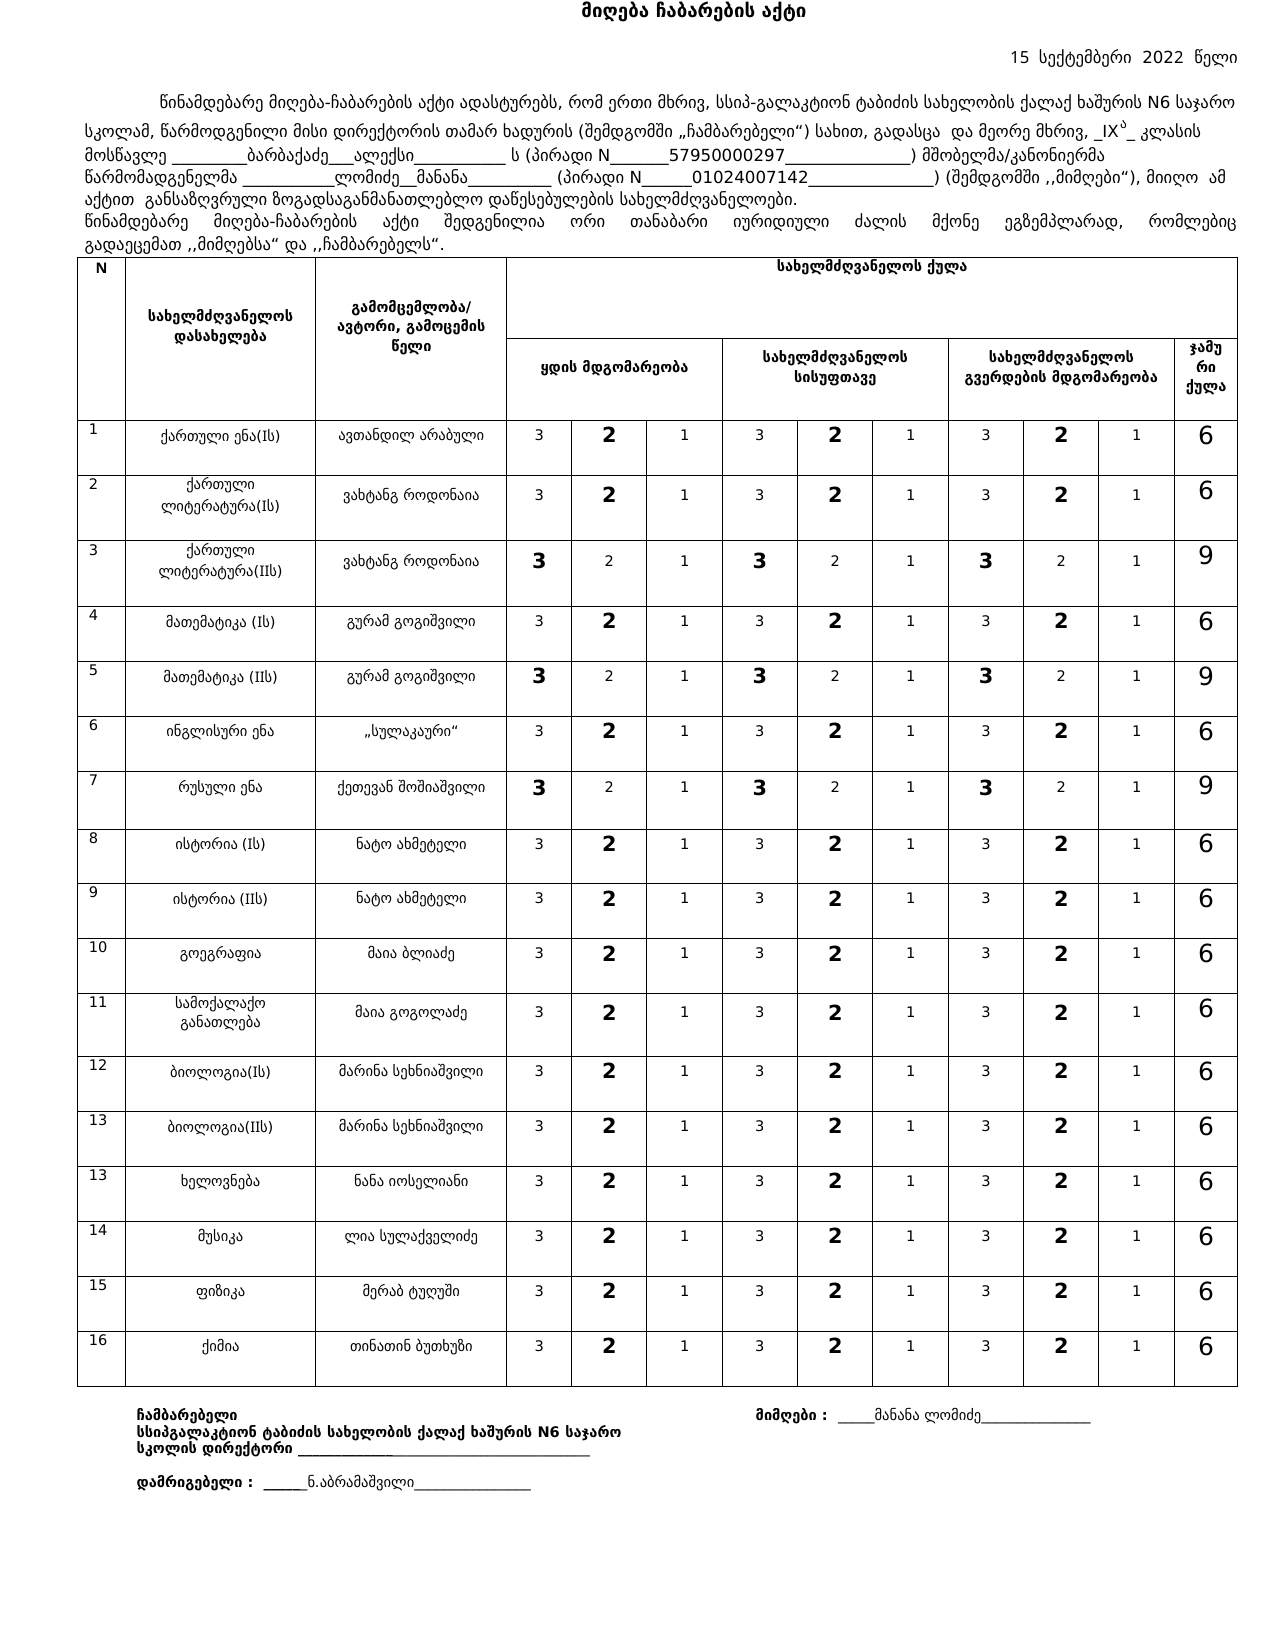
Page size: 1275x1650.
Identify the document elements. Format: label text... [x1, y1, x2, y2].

table_cell 15 [78, 1277, 125, 1331]
table_cell 6 [1175, 1057, 1237, 1111]
table_cell 4 [78, 607, 125, 661]
table_cell 3 [949, 662, 1023, 716]
table_cell ნანა იოსელიანი [316, 1167, 506, 1221]
table_cell 6 [1175, 1112, 1237, 1166]
table_cell 3 [507, 1167, 571, 1221]
table_cell მარინა სეხნიაშვილი [316, 1057, 506, 1111]
table_cell 3 [507, 1332, 571, 1386]
table_cell 6 [1175, 994, 1237, 1056]
table_cell 3 [723, 1112, 797, 1166]
table_cell 14 [78, 1222, 125, 1276]
table_cell 1 [1099, 476, 1174, 540]
table_cell 1 [1099, 939, 1174, 993]
table_cell ავთანდილ არაბული [316, 421, 506, 475]
table_header სახელმძღვანელოს დასახელება [126, 258, 315, 420]
table_cell 3 [949, 939, 1023, 993]
table_cell 1 [1099, 1277, 1174, 1331]
table_cell 1 [873, 662, 948, 716]
table_cell 3 [723, 830, 797, 883]
table_cell 3 [507, 884, 571, 938]
table_cell მარინა სეხნიაშვილი [316, 1112, 506, 1166]
table_cell 2 [572, 662, 646, 716]
table_cell ყდის მდგომარეობა [507, 339, 722, 420]
table_cell 3 [507, 421, 571, 475]
table_cell 6 [1175, 1167, 1237, 1221]
table_cell 8 [78, 830, 125, 883]
table_cell 3 [507, 1277, 571, 1331]
table_cell 2 [798, 1057, 872, 1111]
table_cell 3 [949, 421, 1023, 475]
table_cell 3 [949, 1332, 1023, 1386]
table_cell მაია გოგოლაძე [316, 994, 506, 1056]
table_cell 6 [1175, 717, 1237, 771]
table_cell მერაბ ტუღუში [316, 1277, 506, 1331]
table_cell 16 [78, 1332, 125, 1386]
table_cell 1 [647, 1112, 722, 1166]
table_cell 1 [1099, 1057, 1174, 1111]
table_cell 9 [1175, 772, 1237, 828]
table_cell 3 [723, 772, 797, 828]
table_cell 1 [1099, 717, 1174, 771]
table_cell 6 [1175, 421, 1237, 475]
table_cell 1 [1099, 884, 1174, 938]
table_cell 2 [798, 772, 872, 828]
table_cell 3 [507, 772, 571, 828]
table_cell 5 [78, 662, 125, 716]
table_cell 9 [78, 884, 125, 938]
table_cell ქართული ლიტერატურა(IIს) [126, 541, 315, 606]
table_cell 1 [1099, 421, 1174, 475]
table_cell 2 [572, 1057, 646, 1111]
table_cell 2 [1024, 1112, 1098, 1166]
table_cell 2 [798, 662, 872, 716]
table_cell 1 [873, 717, 948, 771]
table_cell ქართული ენა(Iს) [126, 421, 315, 475]
table_cell 1 [873, 476, 948, 540]
table_cell მუსიკა [126, 1222, 315, 1276]
table_cell 2 [1024, 1222, 1098, 1276]
table_cell 1 [1099, 1167, 1174, 1221]
table_cell 1 [647, 662, 722, 716]
table_cell მათემატიკა (Iს) [126, 607, 315, 661]
table_cell 2 [572, 1332, 646, 1386]
table_cell 2 [572, 994, 646, 1056]
table_cell 1 [873, 1112, 948, 1166]
table_cell 3 [949, 994, 1023, 1056]
table_cell 2 [1024, 1167, 1098, 1221]
table_cell 6 [78, 717, 125, 771]
table_cell 1 [647, 541, 722, 606]
table_cell 2 [1024, 994, 1098, 1056]
table_cell გურამ გოგიშვილი [316, 607, 506, 661]
table_cell 10 [78, 939, 125, 993]
table_cell 1 [647, 830, 722, 883]
table_cell მათემატიკა (IIს) [126, 662, 315, 716]
table_cell 2 [572, 607, 646, 661]
table_cell 11 [78, 994, 125, 1056]
table_cell 3 [507, 1222, 571, 1276]
table_cell ქიმია [126, 1332, 315, 1386]
table_cell ბიოლოგია(Iს) [126, 1057, 315, 1111]
table_cell 2 [572, 1222, 646, 1276]
table_cell 3 [949, 772, 1023, 828]
table_cell 2 [572, 541, 646, 606]
table_cell 2 [798, 1167, 872, 1221]
table_cell 6 [1175, 1277, 1237, 1331]
table_cell 1 [873, 1277, 948, 1331]
table_cell ქართული ლიტერატურა(Iს) [126, 476, 315, 540]
table_cell 1 [647, 939, 722, 993]
table_cell 1 [1099, 772, 1174, 828]
table_cell 3 [507, 541, 571, 606]
table_cell 3 [723, 1222, 797, 1276]
table_header N [78, 258, 125, 420]
table_cell 2 [798, 939, 872, 993]
table_cell 3 [949, 830, 1023, 883]
table_cell 2 [1024, 662, 1098, 716]
table_cell 2 [1024, 1057, 1098, 1111]
table_cell 13 [78, 1112, 125, 1166]
table_cell 1 [647, 607, 722, 661]
table_cell 1 [873, 1222, 948, 1276]
table_cell 2 [798, 830, 872, 883]
table_cell 7 [78, 772, 125, 828]
table_cell 2 [1024, 421, 1098, 475]
table_cell 3 [507, 830, 571, 883]
table_header გამომცემლობა/ ავტორი, გამოცემის წელი [316, 258, 506, 420]
table_cell 3 [507, 994, 571, 1056]
table_cell 2 [572, 1277, 646, 1331]
table_cell 3 [507, 1057, 571, 1111]
table_cell 6 [1175, 1222, 1237, 1276]
table_cell 6 [1175, 830, 1237, 883]
table_cell სახელმძღვანელოს სისუფთავე [723, 339, 948, 420]
table_cell 9 [1175, 541, 1237, 606]
table_cell 1 [647, 772, 722, 828]
table_cell რუსული ენა [126, 772, 315, 828]
table_cell 6 [1175, 884, 1237, 938]
table_cell 1 [647, 994, 722, 1056]
table_cell 1 [1099, 541, 1174, 606]
table_cell 2 [1024, 1277, 1098, 1331]
table_cell ნატო ახმეტელი [316, 830, 506, 883]
table_cell 1 [873, 1167, 948, 1221]
table_cell 3 [949, 717, 1023, 771]
table_cell ქეთევან შოშიაშვილი [316, 772, 506, 828]
table_cell 3 [723, 884, 797, 938]
table_cell 1 [873, 884, 948, 938]
table_cell 2 [798, 1112, 872, 1166]
table_cell 2 [1024, 717, 1098, 771]
table_cell 2 [1024, 939, 1098, 993]
table_cell 1 [873, 541, 948, 606]
table_cell ისტორია (Iს) [126, 830, 315, 883]
table_cell 3 [723, 541, 797, 606]
table_cell 2 [1024, 1332, 1098, 1386]
table_cell 3 [723, 1332, 797, 1386]
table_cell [125, 1387, 633, 1491]
table_cell 2 [1024, 830, 1098, 883]
table_cell 3 [723, 1277, 797, 1331]
table_cell 1 [873, 607, 948, 661]
table_cell ინგლისური ენა [126, 717, 315, 771]
table_cell 3 [507, 476, 571, 540]
table_cell 3 [723, 421, 797, 475]
table_cell 1 [647, 421, 722, 475]
table_cell 2 [572, 1112, 646, 1166]
table_cell 3 [507, 662, 571, 716]
table_cell ისტორია (IIს) [126, 884, 315, 938]
table_cell 13 [78, 1167, 125, 1221]
table_cell 1 [1099, 830, 1174, 883]
table_cell 1 [1099, 1222, 1174, 1276]
table_cell 6 [1175, 1332, 1237, 1386]
table_cell 3 [723, 994, 797, 1056]
table_cell 2 [798, 1222, 872, 1276]
table_cell 3 [507, 1112, 571, 1166]
table_cell 3 [949, 607, 1023, 661]
table_cell 3 [507, 717, 571, 771]
table_cell გურამ გოგიშვილი [316, 662, 506, 716]
table_cell 1 [78, 421, 125, 475]
table_cell თინათინ ბუთხუზი [316, 1332, 506, 1386]
table_cell 2 [572, 717, 646, 771]
table_cell 3 [949, 1222, 1023, 1276]
table_cell ვახტანგ როდონაია [316, 476, 506, 540]
table_cell 3 [507, 939, 571, 993]
table_cell 2 [798, 476, 872, 540]
table_cell 1 [1099, 1112, 1174, 1166]
table_cell 6 [1175, 607, 1237, 661]
table_cell 3 [507, 607, 571, 661]
table_cell 3 [723, 476, 797, 540]
table_cell 3 [723, 1167, 797, 1221]
table_cell 2 [1024, 772, 1098, 828]
table_cell 2 [798, 717, 872, 771]
table_cell 2 [798, 1277, 872, 1331]
table_cell 1 [647, 476, 722, 540]
table_cell 2 [798, 994, 872, 1056]
text მიღება ჩაბარების აქტი [150, 0, 1237, 22]
table_cell მაია ბლიაძე [316, 939, 506, 993]
table_cell 9 [1175, 662, 1237, 716]
table_cell 3 [723, 939, 797, 993]
table_cell 3 [949, 476, 1023, 540]
table_cell 1 [873, 939, 948, 993]
table_cell 2 [78, 476, 125, 540]
table_cell 2 [1024, 607, 1098, 661]
table_cell 2 [798, 607, 872, 661]
table_cell 1 [1099, 994, 1174, 1056]
table_cell 2 [798, 421, 872, 475]
table_cell 2 [1024, 884, 1098, 938]
table_cell 2 [572, 1167, 646, 1221]
table_cell 1 [1099, 607, 1174, 661]
table_cell 2 [1024, 541, 1098, 606]
table_cell 3 [949, 884, 1023, 938]
table_cell „სულაკაური“ [316, 717, 506, 771]
table_cell 12 [78, 1057, 125, 1111]
table_cell 3 [949, 1277, 1023, 1331]
text წინამდებარე მიღება-ჩაბარების აქტი შედგენილია ორი თანაბარი იურიდიული ძალის მქონე ეგზემპლარად, რომლებიც გადაეცემათ ,,მიმღებსა“ და ,,ჩამბარებელს“. [84, 212, 1237, 254]
table_cell 1 [647, 1167, 722, 1221]
table_cell 2 [572, 884, 646, 938]
table_cell 1 [1099, 662, 1174, 716]
table_cell 1 [873, 1332, 948, 1386]
table_cell 2 [572, 421, 646, 475]
table_cell 1 [873, 772, 948, 828]
table_cell 2 [572, 939, 646, 993]
table_cell 1 [647, 1057, 722, 1111]
table_cell 2 [798, 1332, 872, 1386]
table_cell 1 [873, 1057, 948, 1111]
table_cell 3 [78, 541, 125, 606]
table_cell 2 [572, 772, 646, 828]
table_cell ჯამური ქულა [1175, 339, 1237, 420]
table_cell 2 [798, 541, 872, 606]
table_cell 3 [949, 541, 1023, 606]
table_cell 1 [647, 1332, 722, 1386]
table_cell 6 [1175, 939, 1237, 993]
table_cell 2 [798, 884, 872, 938]
table_cell 6 [1175, 476, 1237, 540]
table_cell 1 [1099, 1332, 1174, 1386]
table_cell ფიზიკა [126, 1277, 315, 1331]
table_cell 1 [873, 830, 948, 883]
table_cell ბიოლოგია(IIს) [126, 1112, 315, 1166]
table_cell 2 [572, 476, 646, 540]
table_cell 3 [949, 1112, 1023, 1166]
table_cell 1 [647, 1277, 722, 1331]
table_cell 1 [647, 884, 722, 938]
table_cell ვახტანგ როდონაია [316, 541, 506, 606]
table_cell 3 [723, 662, 797, 716]
table_cell 1 [873, 421, 948, 475]
table_cell 3 [949, 1057, 1023, 1111]
table_cell ნატო ახმეტელი [316, 884, 506, 938]
table_cell 3 [723, 607, 797, 661]
table_header სახელმძღვანელოს ქულა [507, 258, 1237, 338]
text 15 სექტემბერი 2022 წელი [150, 46, 1237, 69]
table_cell 3 [949, 1167, 1023, 1221]
table_cell სამოქალაქო განათლება [126, 994, 315, 1056]
table_cell სახელმძღვანელოს გვერდების მდგომარეობა [949, 339, 1174, 420]
table_cell ლია სულაქველიძე [316, 1222, 506, 1276]
table_cell 2 [572, 830, 646, 883]
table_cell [633, 1387, 1165, 1491]
table_cell გოეგრაფია [126, 939, 315, 993]
table_cell 1 [647, 717, 722, 771]
table_cell 3 [723, 1057, 797, 1111]
table_cell 1 [647, 1222, 722, 1276]
table_cell 2 [1024, 476, 1098, 540]
table_cell 3 [723, 717, 797, 771]
table_cell ხელოვნება [126, 1167, 315, 1221]
text წინამდებარე მიღება-ჩაბარების აქტი ადასტურებს, რომ ერთი მხრივ, სსიპ-გალაკტიონ ტაბიძის სახელობის ქალაქ ხაშურის N6 საჯარო სკოლამ, წარმოდგენილი მისი დირექტორის თამარ ხადურის (შემდგომში „ჩამბარებელი“) სახით, გადასცა და მეორე მხრივ, _IXა_ კლასის მოსწავლე _________ბარბაქაძე___ალექსი___________ ს (პირადი N_______57950000297_______________) მშობელმა/კანონიერმა წარმომადგენელმა ___________ლომიძე__მანანა__________ (პირადი N______01024007142_______________) (შემდგომში ,,მიმღები“), მიიღო ამ აქტით განსაზღვრული ზოგადსაგანმანათლებლო დაწესებულების სახელმძღვანელოები. [84, 93, 1237, 209]
table_cell 1 [873, 994, 948, 1056]
